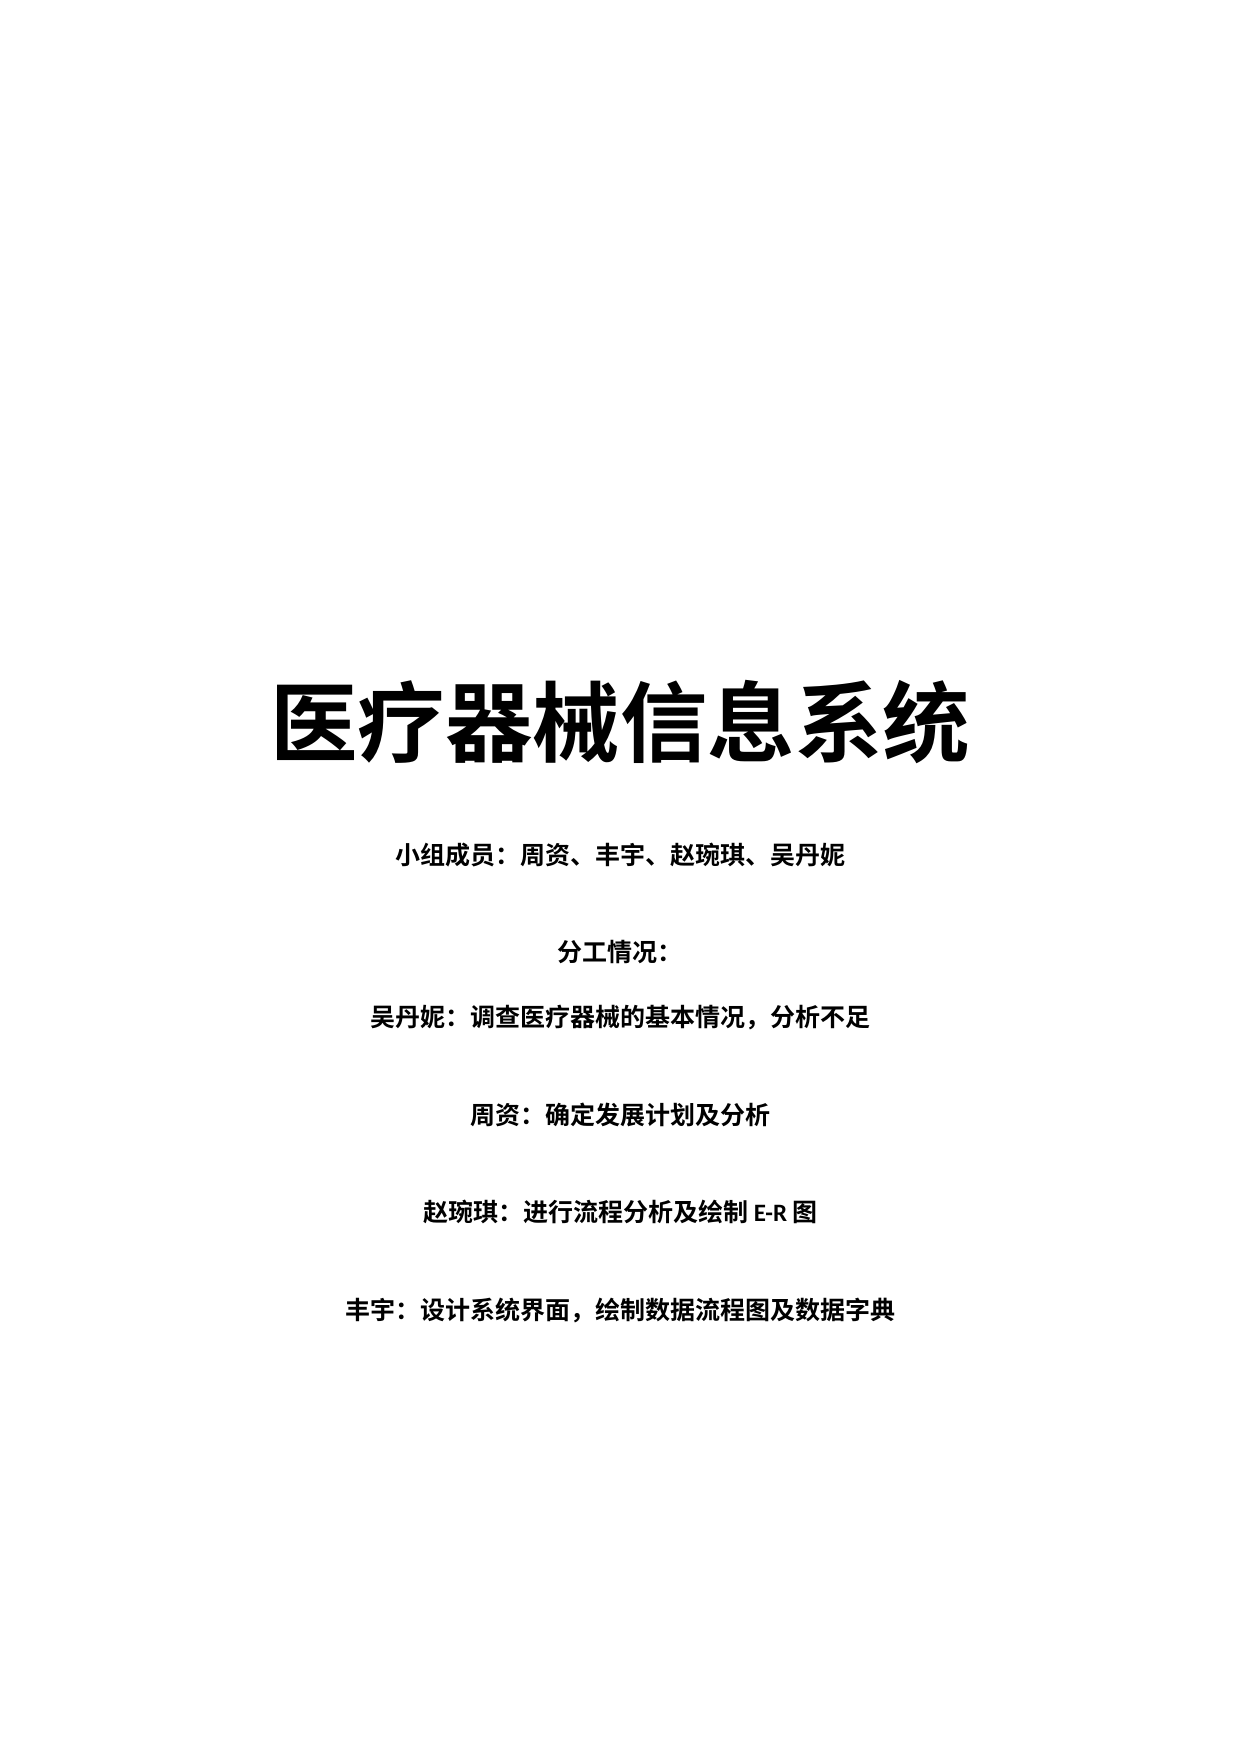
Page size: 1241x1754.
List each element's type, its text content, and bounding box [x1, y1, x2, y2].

text 赵琬琪：进行流程分析及绘制E-R图 [187, 1178, 1053, 1243]
text 丰宇：设计系统界面，绘制数据流程图及数据字典 [187, 1276, 1053, 1341]
text 小组成员：周资、丰宇、赵琬琪、吴丹妮 [187, 821, 1053, 886]
title 医疗器械信息系统 [187, 652, 1053, 782]
text 周资：确定发展计划及分析 [187, 1081, 1053, 1146]
text 吴丹妮：调查医疗器械的基本情况，分析不足 [187, 983, 1053, 1048]
text 分工情况： [187, 918, 1053, 983]
